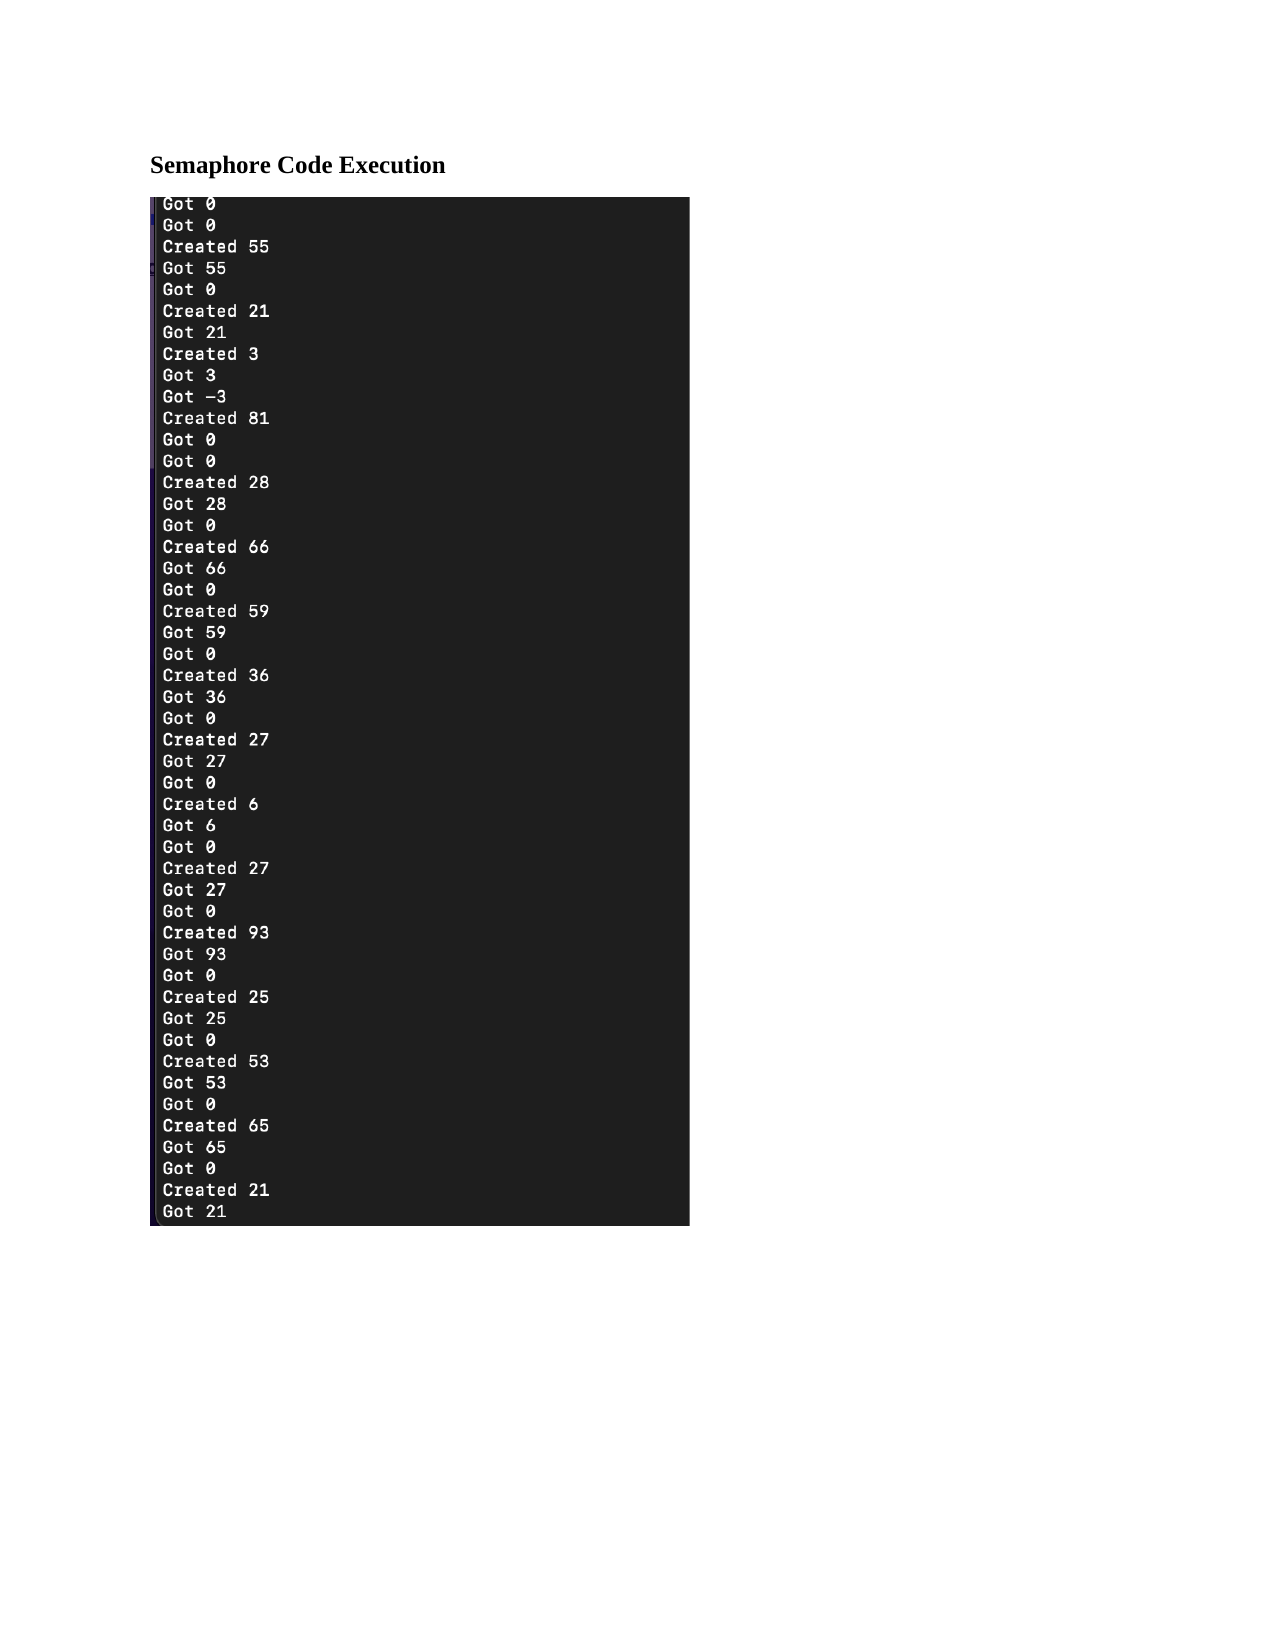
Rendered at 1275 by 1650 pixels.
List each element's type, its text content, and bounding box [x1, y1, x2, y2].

text Semaphore Code Execution [150, 150, 1125, 179]
picture [150, 197, 690, 1226]
